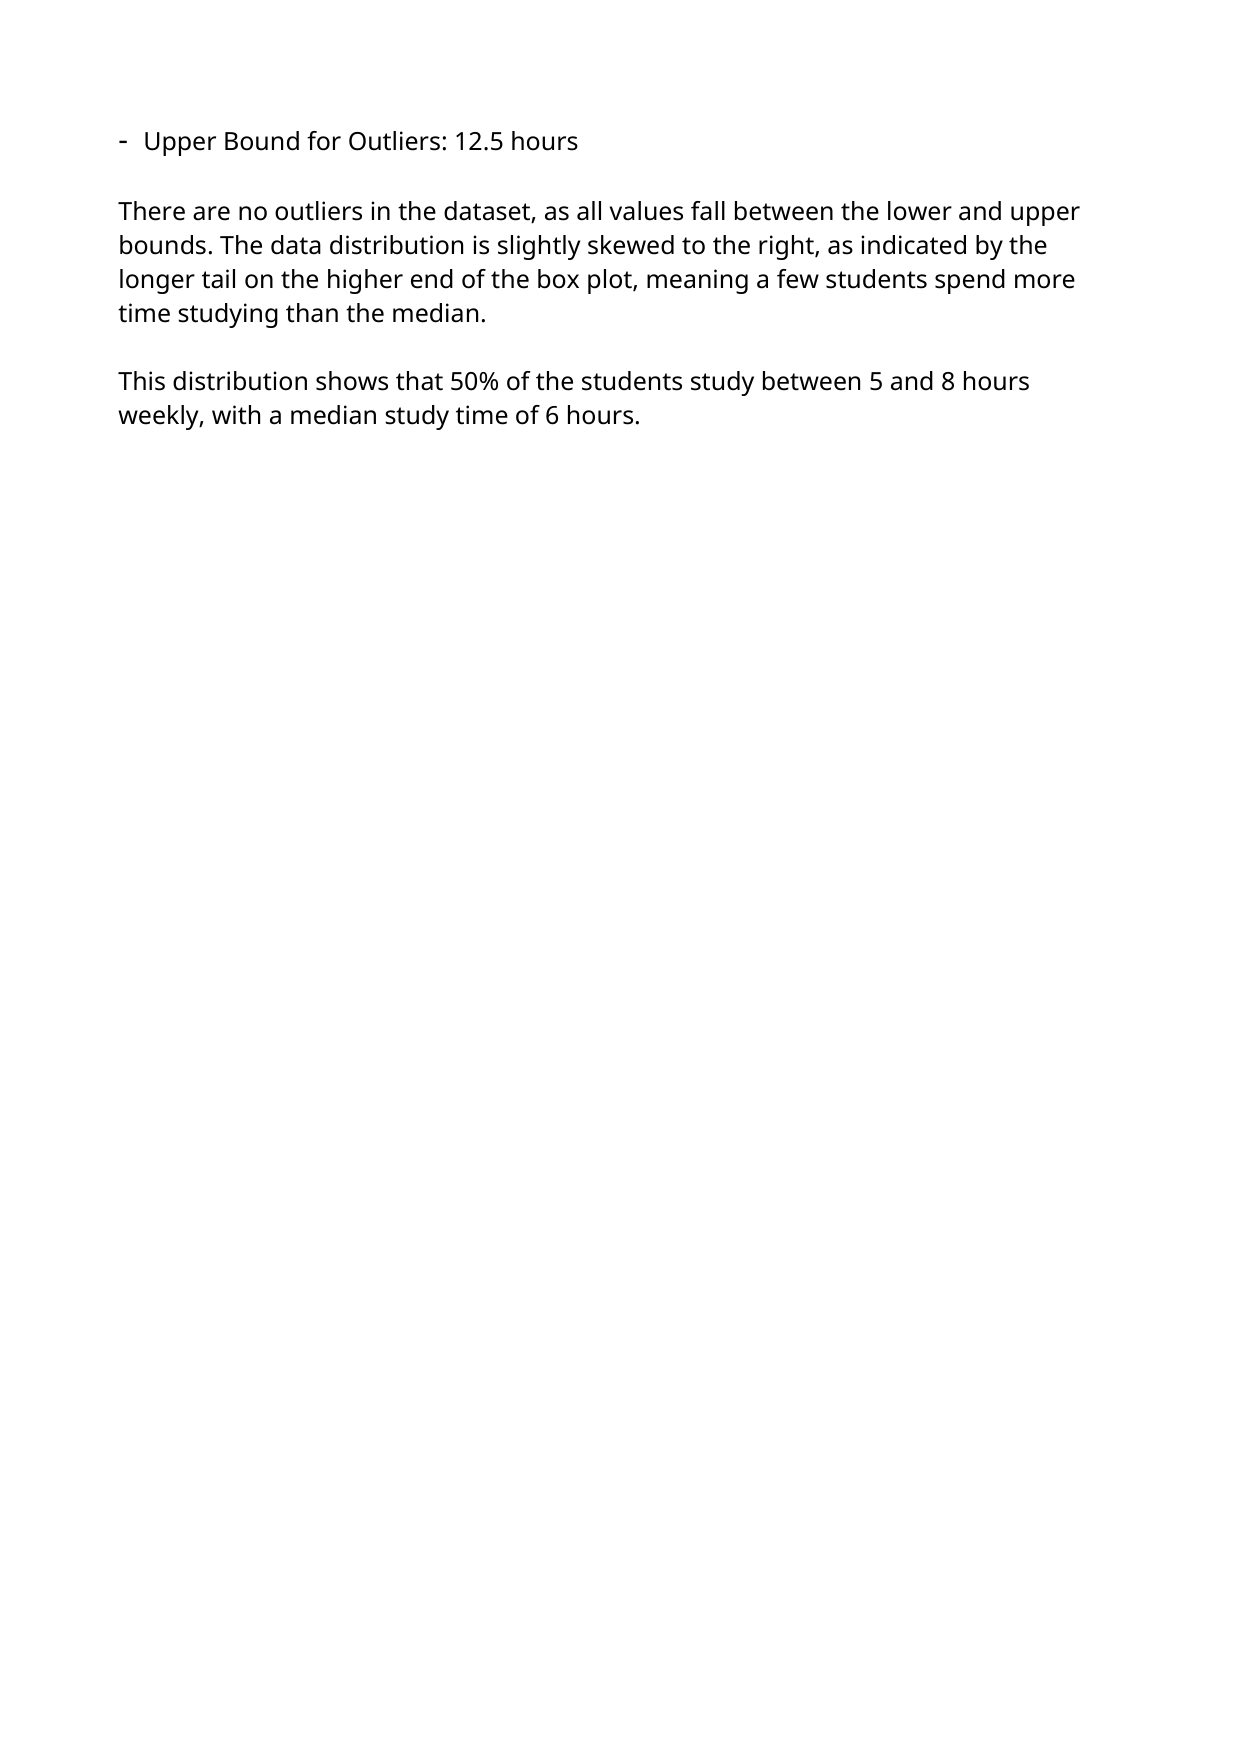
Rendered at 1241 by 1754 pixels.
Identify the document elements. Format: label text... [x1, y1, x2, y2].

text This distribution shows that 50% of the students study between 5 and 8 hours weekly, with a median study time of 6 hours. [118, 364, 1122, 432]
text There are no outliers in the dataset, as all values fall between the lower and upper bounds. The data distribution is slightly skewed to the right, as indicated by the longer tail on the higher end of the box plot, meaning a few students spend more time studying than the median. [118, 193, 1122, 329]
list Upper Bound for Outliers: 12.5 hours [118, 118, 1122, 159]
